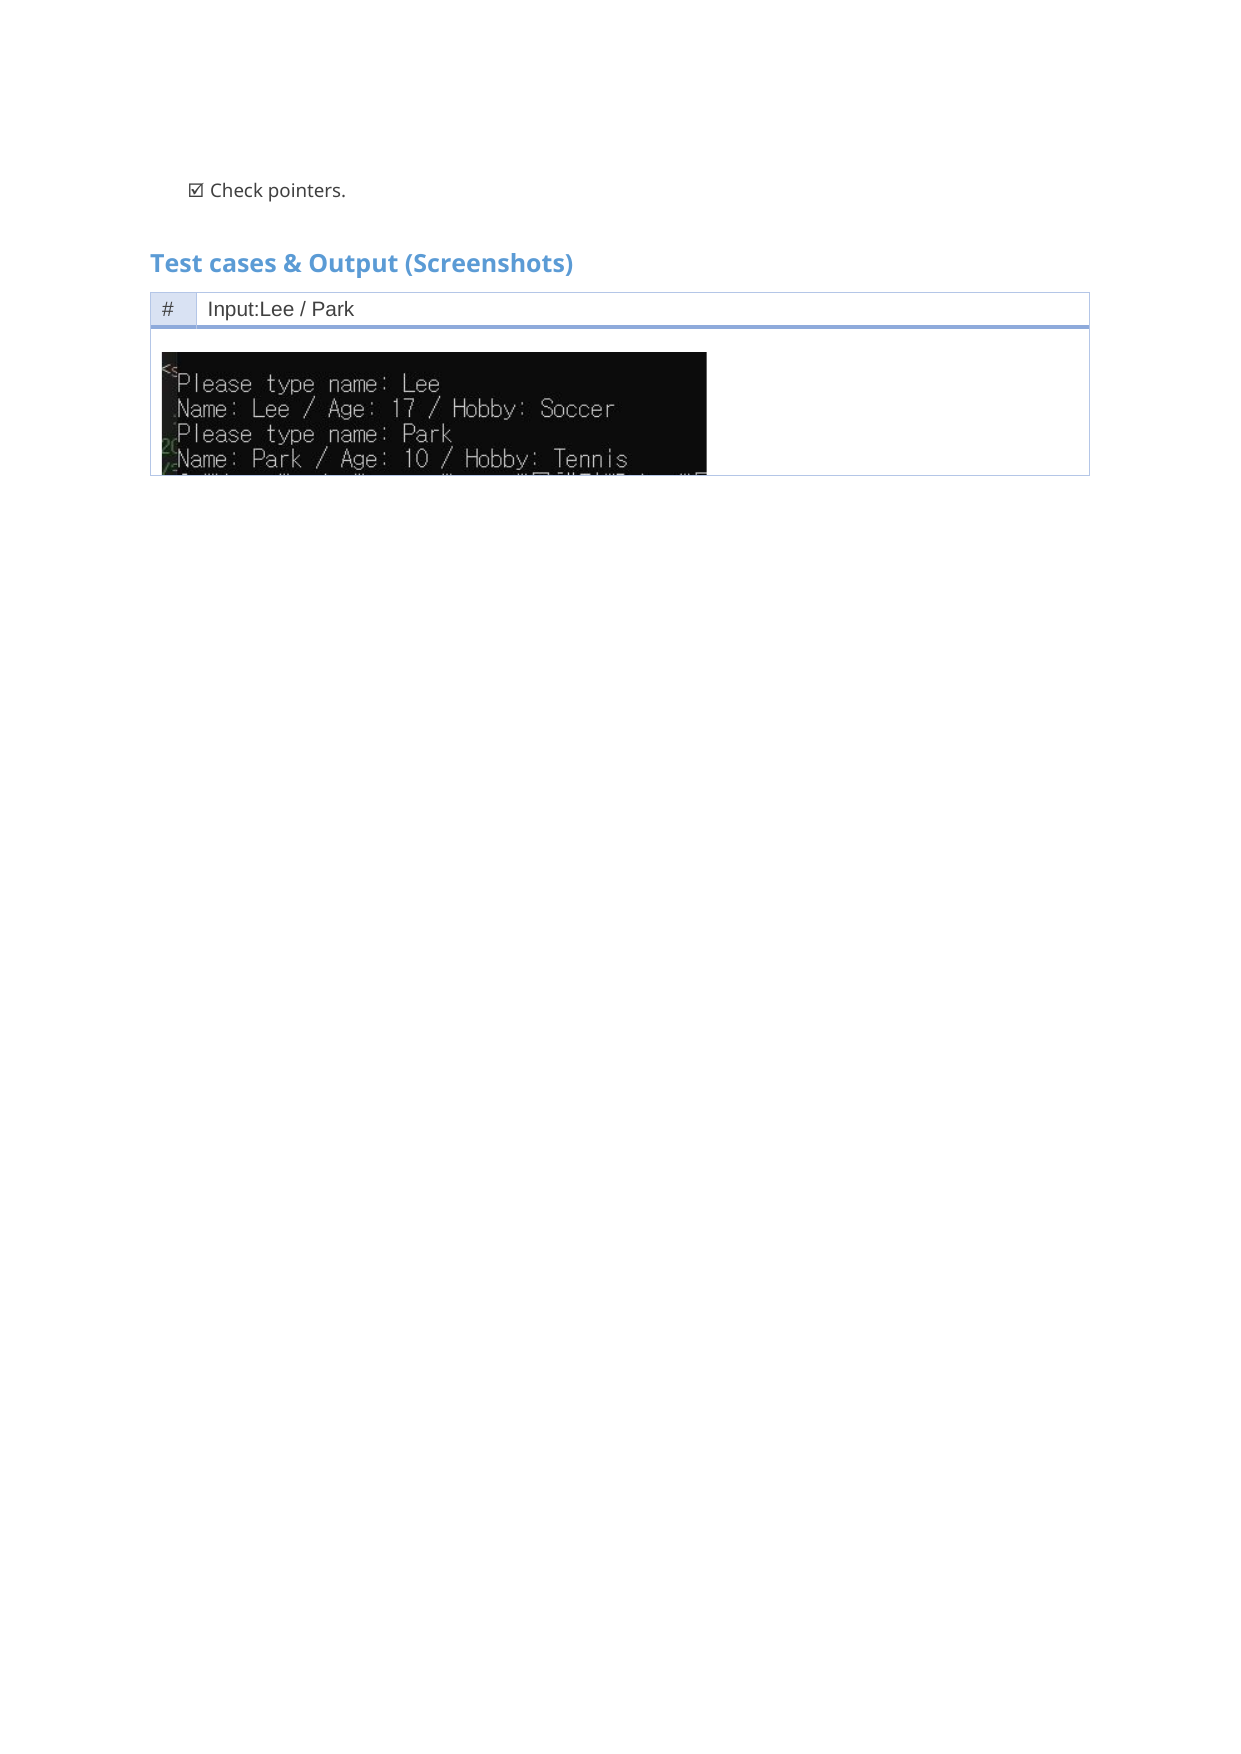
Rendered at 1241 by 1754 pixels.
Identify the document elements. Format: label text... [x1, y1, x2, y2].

table_header Input:Lee / Park [197, 293, 1089, 325]
table_cell [151, 329, 1089, 475]
text Check pointers. [187, 177, 1090, 203]
subtitle Test cases & Output (Screenshots) [150, 245, 1090, 279]
table_header # [151, 293, 196, 325]
picture [161, 352, 707, 475]
